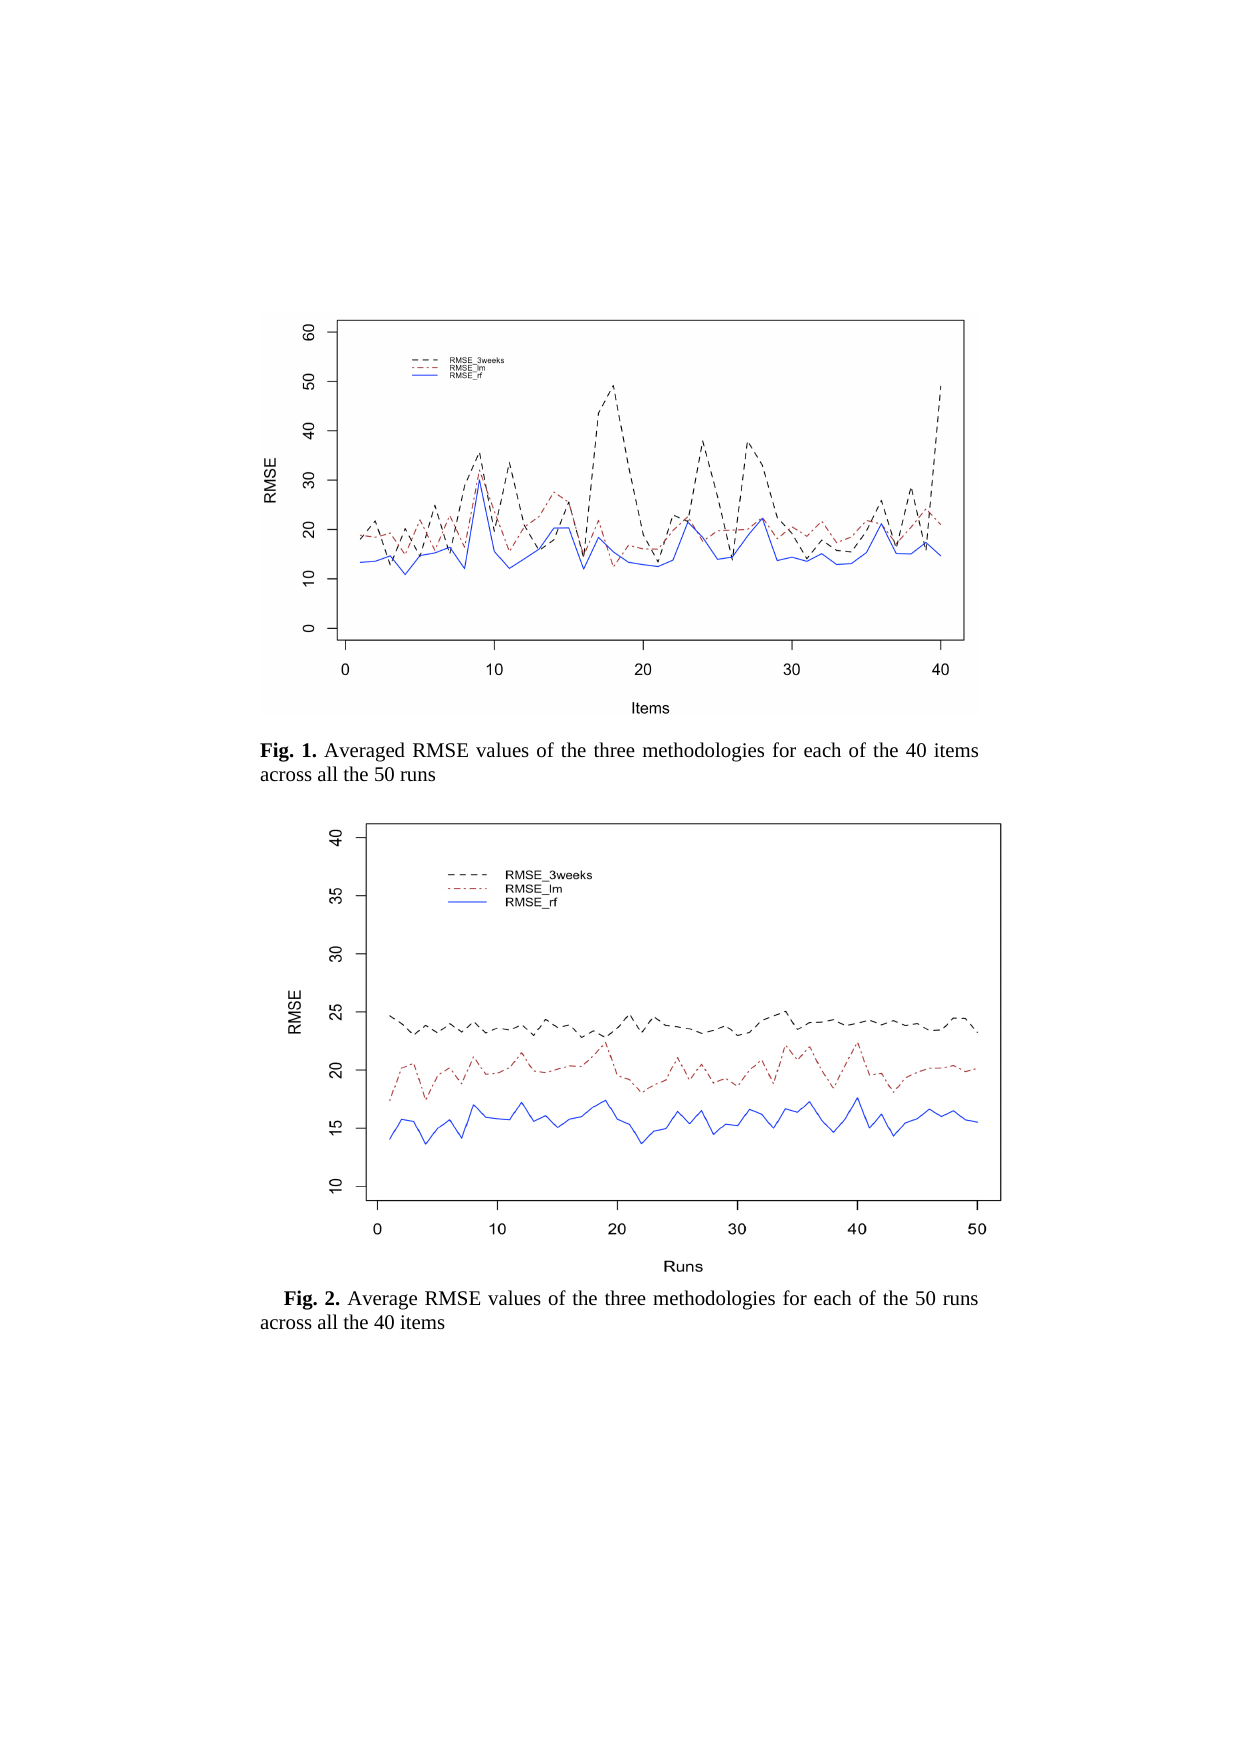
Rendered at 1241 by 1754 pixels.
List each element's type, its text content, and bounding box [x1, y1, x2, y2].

text Fig. 1. Averaged RMSE values of the three methodologies for each of the 40 items across all the 50 runs [260, 738, 980, 786]
picture [259, 307, 981, 715]
picture [283, 810, 1033, 1286]
text Fig. 2. Average RMSE values of the three methodologies for each of the 50 runs across all the 40 items [260, 1286, 980, 1334]
